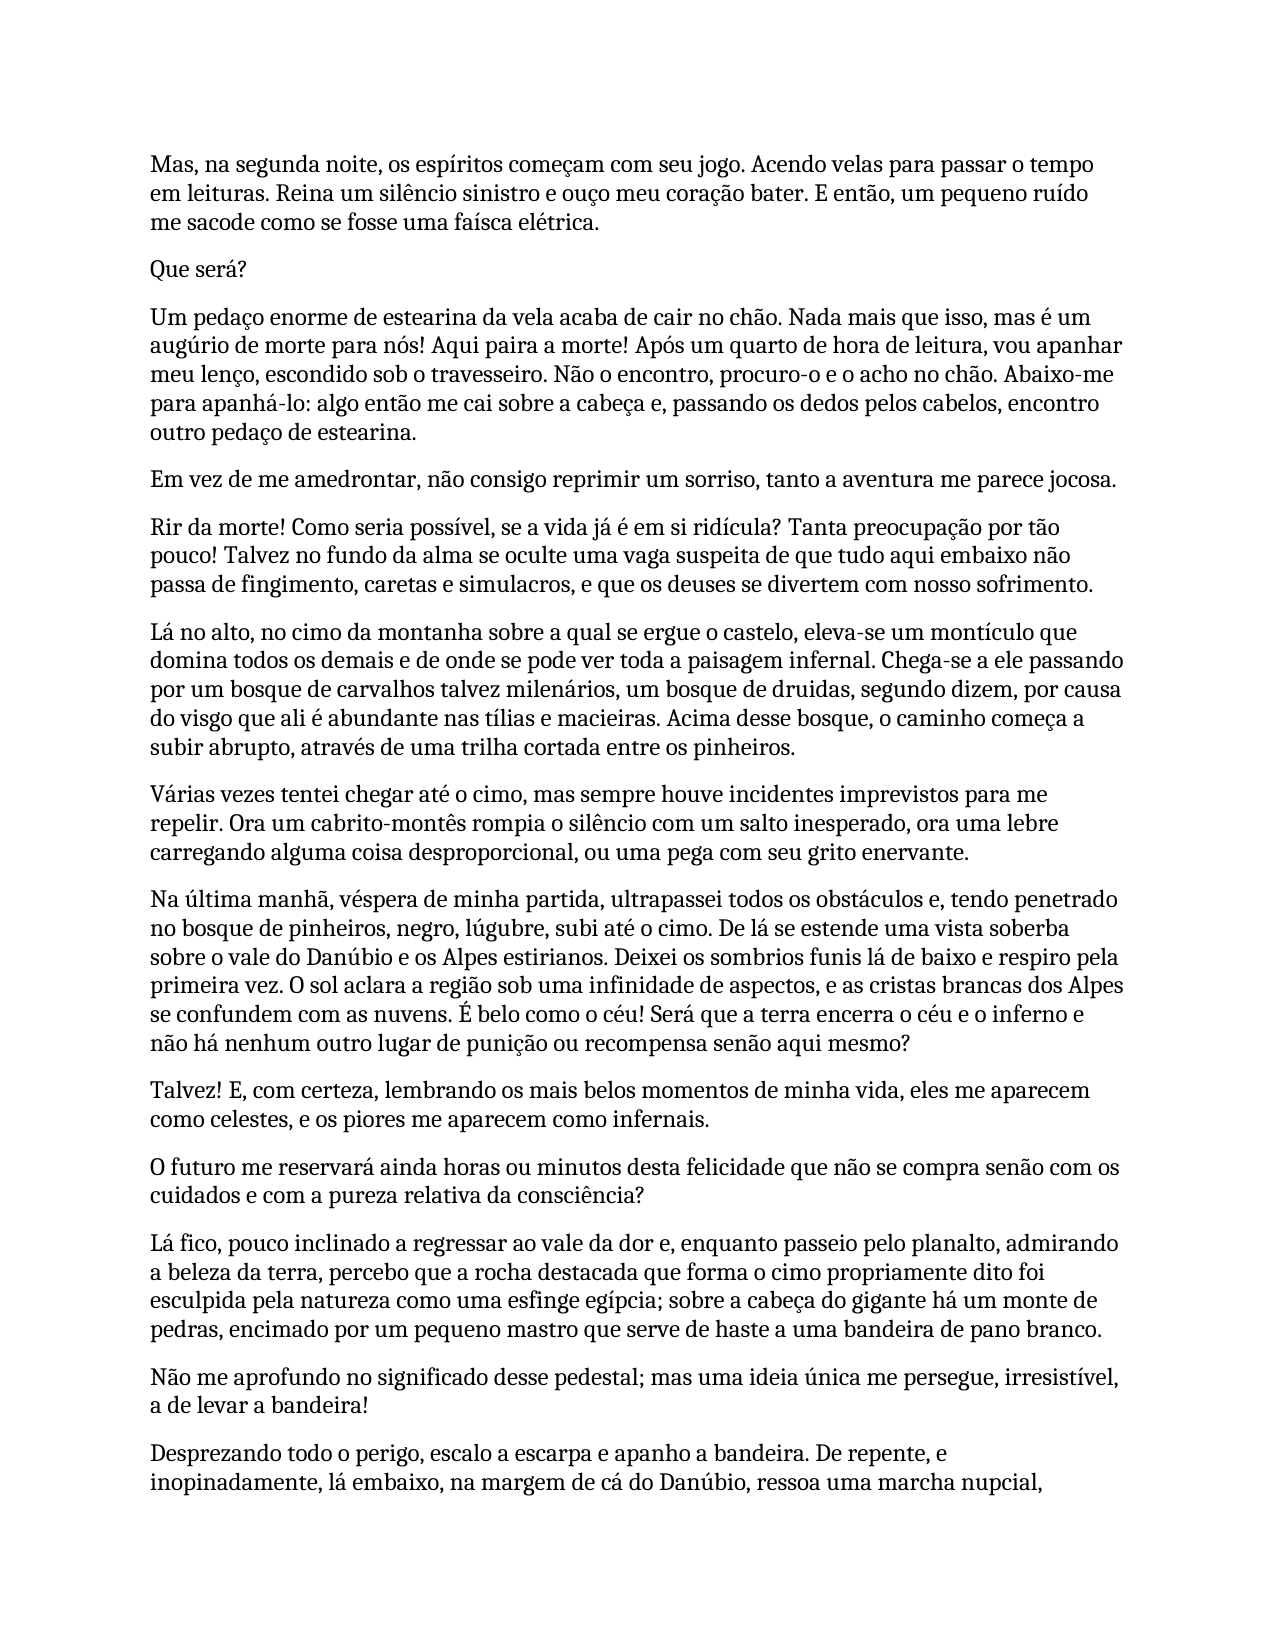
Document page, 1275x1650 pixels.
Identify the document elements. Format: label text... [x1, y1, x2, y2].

text Talvez! E, com certeza, lembrando os mais belos momentos de minha vida, eles me aparecem como celestes, e os piores me aparecem como infernais. [150, 1076, 1125, 1134]
text Na última manhã, véspera de minha partida, ultrapassei todos os obstáculos e, tendo penetrado no bosque de pinheiros, negro, lúgubre, subi até o cimo. De lá se estende uma vista soberba sobre o vale do Danúbio e os Alpes estirianos. Deixei os sombrios funis lá de baixo e respiro pela primeira vez. O sol aclara a região sob uma infinidade de aspectos, e as cristas brancas dos Alpes se confundem com as nuvens. É belo como o céu! Será que a terra encerra o céu e o inferno e não há nenhum outro lugar de punição ou recompensa senão aqui mesmo? [150, 885, 1125, 1057]
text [150, 1439, 1125, 1496]
text Lá fico, pouco inclinado a regressar ao vale da dor e, enquanto passeio pelo planalto, admirando a beleza da terra, percebo que a rocha destacada que forma o cimo propriamente dito foi esculpida pela natureza como uma esfinge egípcia; sobre a cabeça do gigante há um monte de pedras, encimado por um pequeno mastro que serve de haste a uma bandeira de pano branco. [150, 1229, 1125, 1344]
text Lá no alto, no cimo da montanha sobre a qual se ergue o castelo, eleva-se um montículo que domina todos os demais e de onde se pode ver toda a paisagem infernal. Chega-se a ele passando por um bosque de carvalhos talvez milenários, um bosque de druidas, segundo dizem, por causa do visgo que ali é abundante nas tílias e macieiras. Acima desse bosque, o caminho começa a subir abrupto, através de uma trilha cortada entre os pinheiros. [150, 617, 1125, 761]
text Um pedaço enorme de estearina da vela acaba de cair no chão. Nada mais que isso, mas é um augúrio de morte para nós! Aqui paira a morte! Após um quarto de hora de leitura, vou apanhar meu lenço, escondido sob o travesseiro. Não o encontro, procuro-o e o acho no chão. Abaixo-me para apanhá-lo: algo então me cai sobre a cabeça e, passando os dedos pelos cabelos, encontro outro pedaço de estearina. [150, 302, 1125, 446]
text Em vez de me amedrontar, não consigo reprimir um sorriso, tanto a aventura me parece jocosa. [150, 465, 1125, 494]
text Mas, na segunda noite, os espíritos começam com seu jogo. Acendo velas para passar o tempo em leituras. Reina um silêncio sinistro e ouço meu coração bater. E então, um pequeno ruído me sacode como se fosse uma faísca elétrica. [150, 150, 1125, 236]
text Que será? [150, 255, 1125, 284]
text Rir da morte! Como seria possível, se a vida já é em si ridícula? Tanta preocupação por tão pouco! Talvez no fundo da alma se oculte uma vaga suspeita de que tudo aqui embaixo não passa de fingimento, caretas e simulacros, e que os deuses se divertem com nosso sofrimento. [150, 512, 1125, 599]
text Várias vezes tentei chegar até o cimo, mas sempre houve incidentes imprevistos para me repelir. Ora um cabrito-montês rompia o silêncio com um salto inesperado, ora uma lebre carregando alguma coisa desproporcional, ou uma pega com seu grito enervante. [150, 780, 1125, 866]
text O futuro me reservará ainda horas ou minutos desta felicidade que não se compra senão com os cuidados e com a pureza relativa da consciência? [150, 1152, 1125, 1210]
text Não me aprofundo no significado desse pedestal; mas uma ideia única me persegue, irresistível, a de levar a bandeira! [150, 1362, 1125, 1420]
